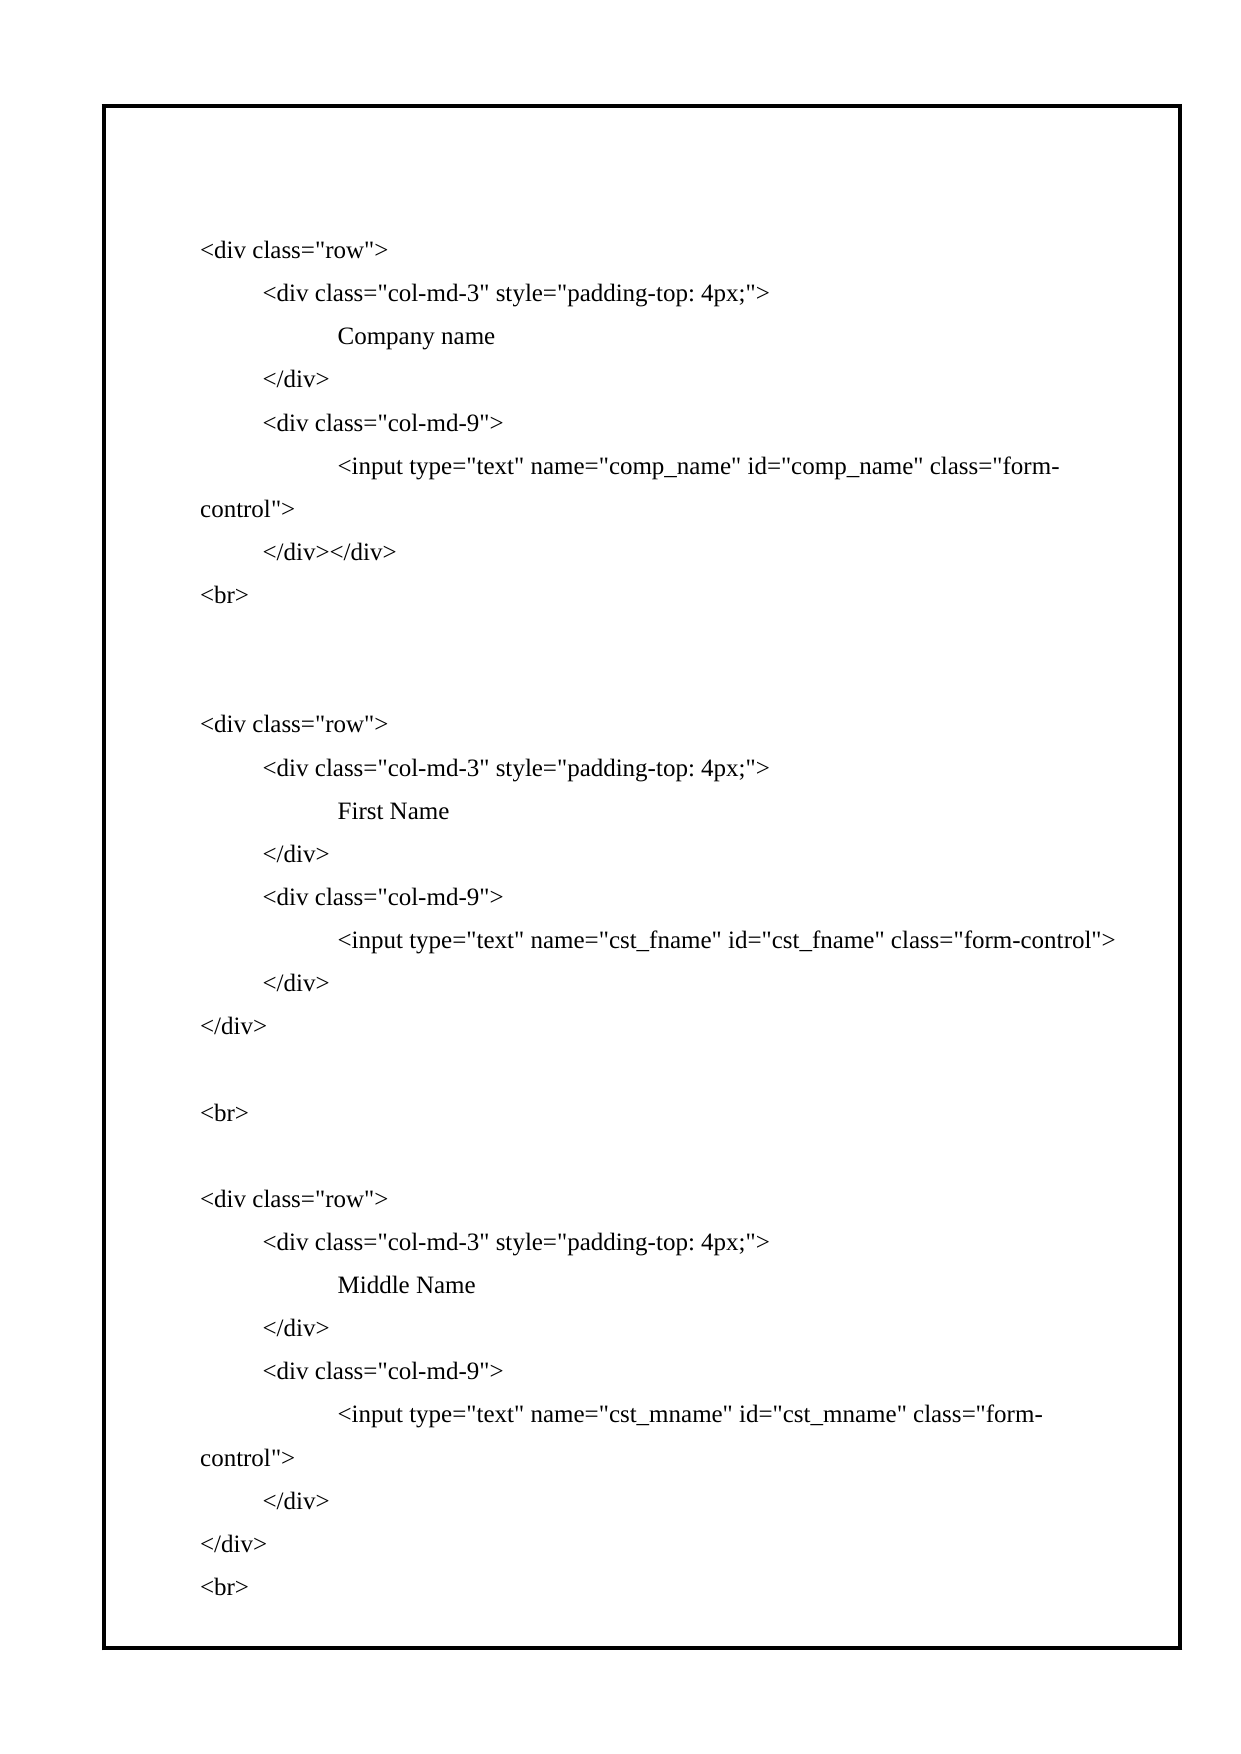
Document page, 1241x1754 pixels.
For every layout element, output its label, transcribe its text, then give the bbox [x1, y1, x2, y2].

list <div class="col-md-9"> [200, 1356, 1128, 1385]
list Middle Name [200, 1270, 1128, 1299]
list </div></div> [200, 537, 1128, 566]
list <input type="text" name="comp_name" id="comp_name" class="form-control"> [200, 451, 1128, 523]
list <input type="text" name="cst_mname" id="cst_mname" class="form-control"> [200, 1399, 1128, 1471]
list </div> [200, 1313, 1128, 1342]
list First Name [200, 796, 1128, 824]
list Company name [200, 321, 1128, 350]
list <br> [200, 1572, 1128, 1601]
list <br> [200, 580, 1128, 609]
list </div> [200, 839, 1128, 868]
list </div> [200, 1011, 1128, 1040]
list </div> [200, 1529, 1128, 1558]
list <div class="col-md-9"> [200, 882, 1128, 911]
list <br> [200, 1098, 1128, 1126]
list <div class="col-md-3" style="padding-top: 4px;"> [200, 278, 1128, 307]
list <div class="col-md-9"> [200, 408, 1128, 436]
list </div> [200, 968, 1128, 997]
list </div> [200, 1486, 1128, 1514]
list <div class="row"> [200, 1184, 1128, 1213]
list <div class="row"> [200, 235, 1128, 264]
list </div> [200, 364, 1128, 393]
list <div class="row"> [200, 709, 1128, 738]
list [200, 1227, 1128, 1256]
list <input type="text" name="cst_fname" id="cst_fname" class="form-control"> [200, 925, 1128, 954]
list <div class="col-md-3" style="padding-top: 4px;"> [200, 753, 1128, 781]
